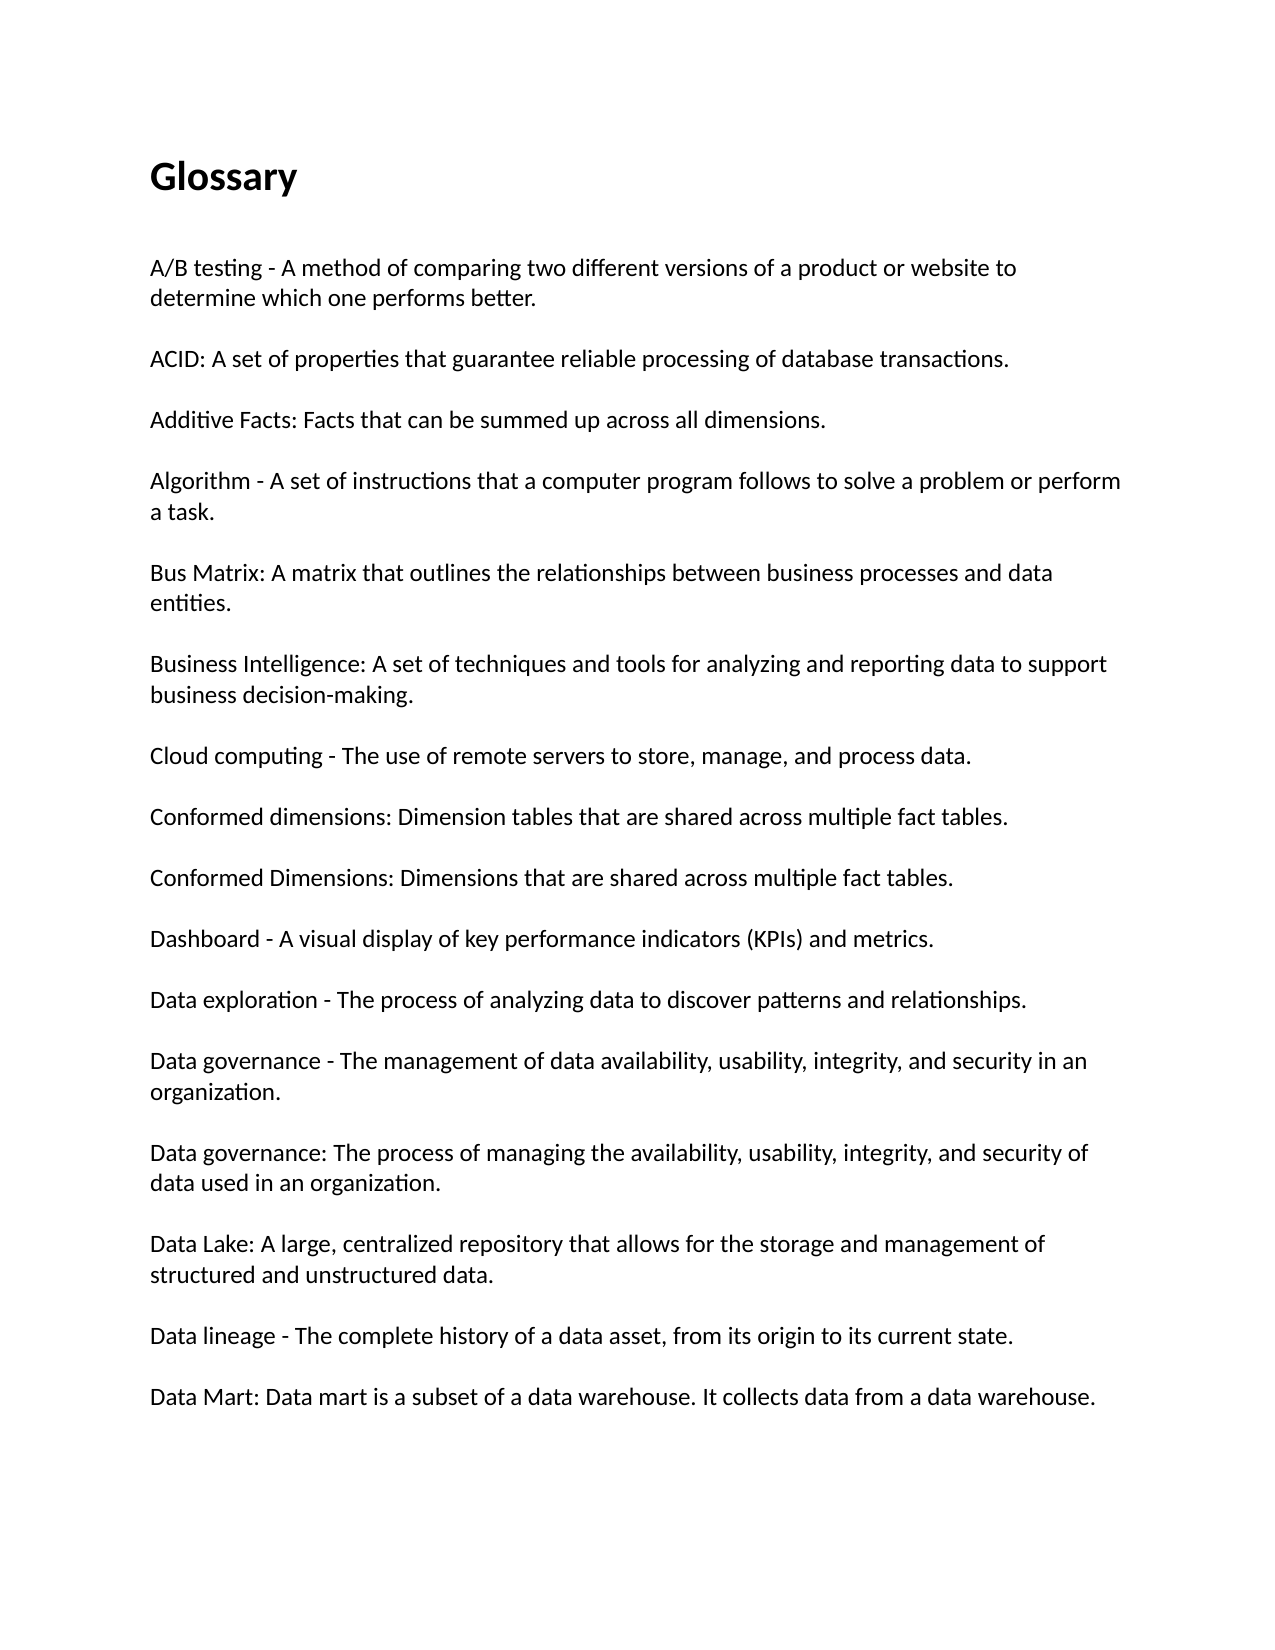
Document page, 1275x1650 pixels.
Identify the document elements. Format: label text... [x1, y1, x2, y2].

text Glossary [150, 150, 1125, 201]
text Additive Facts: Facts that can be summed up across all dimensions. [150, 404, 1125, 435]
text Data governance: The process of managing the availability, usability, integrity, and security of data used in an organization. [150, 1137, 1125, 1198]
text Data governance - The management of data availability, usability, integrity, and security in an organization. [150, 1045, 1125, 1106]
text ACID: A set of properties that guarantee reliable processing of database transactions. [150, 343, 1125, 374]
text Bus Matrix: A matrix that outlines the relationships between business processes and data entities. [150, 557, 1125, 618]
text Cloud computing - The use of remote servers to store, manage, and process data. [150, 740, 1125, 771]
text Dashboard - A visual display of key performance indicators (KPIs) and metrics. [150, 923, 1125, 954]
text Data Mart: Data mart is a subset of a data warehouse. It collects data from a data warehouse. [150, 1381, 1125, 1411]
text A/B testing - A method of comparing two different versions of a product or website to determine which one performs better. [150, 252, 1125, 313]
text Data lineage - The complete history of a data asset, from its origin to its current state. [150, 1320, 1125, 1350]
text Conformed dimensions: Dimension tables that are shared across multiple fact tables. [150, 801, 1125, 832]
text Business Intelligence: A set of techniques and tools for analyzing and reporting data to support business decision-making. [150, 648, 1125, 709]
text Data Lake: A large, centralized repository that allows for the storage and management of structured and unstructured data. [150, 1228, 1125, 1289]
text Conformed Dimensions: Dimensions that are shared across multiple fact tables. [150, 862, 1125, 893]
text Data exploration - The process of analyzing data to discover patterns and relationships. [150, 984, 1125, 1015]
text Algorithm - A set of instructions that a computer program follows to solve a problem or perform a task. [150, 465, 1125, 526]
